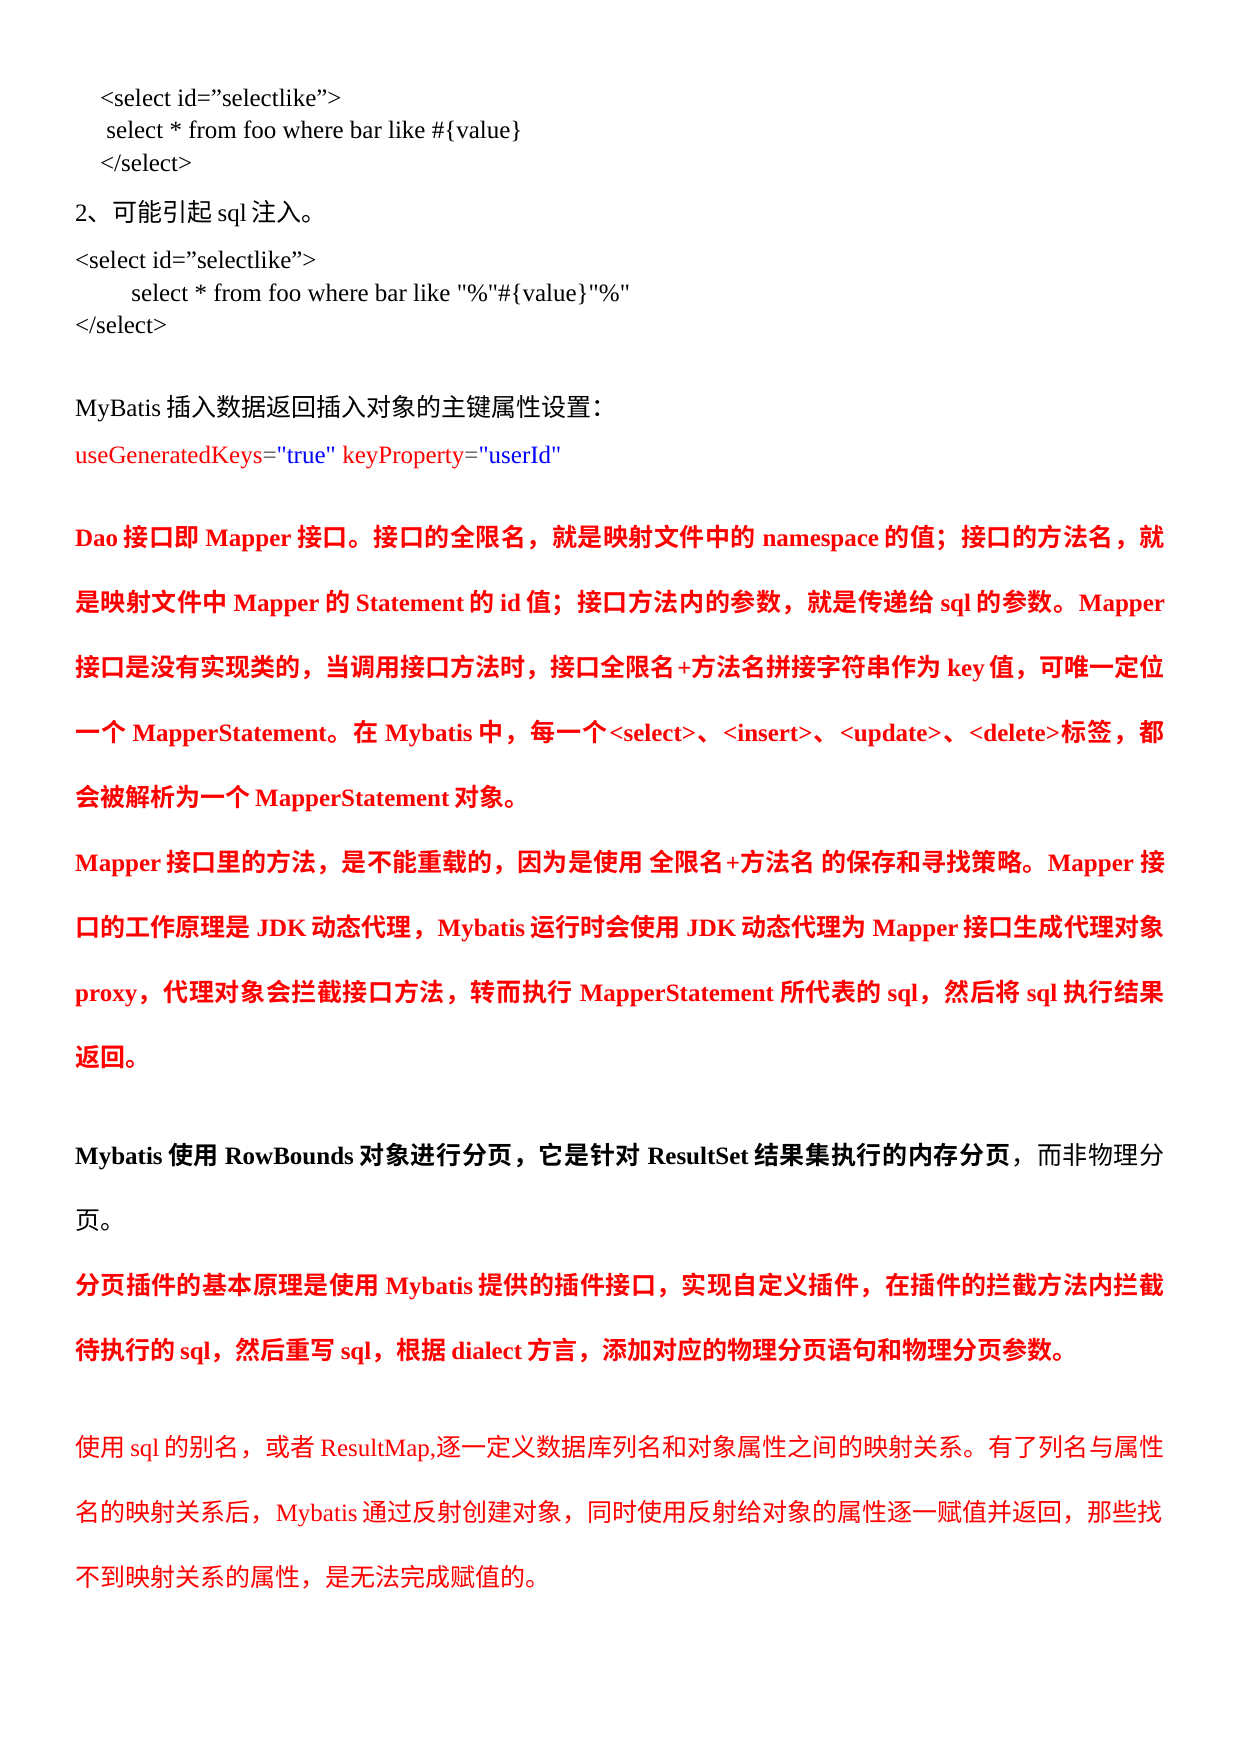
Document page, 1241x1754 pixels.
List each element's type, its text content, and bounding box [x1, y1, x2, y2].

text 使用sql的别名，或者ResultMap,逐一定义数据库列名和对象属性之间的映射关系。有了列名与属性名的映射关系后，Mybatis通过反射创建对象，同时使用反射给对象的属性逐一赋值并返回，那些找不到映射关系的属性，是无法完成赋值的。 [75, 1413, 1165, 1608]
text select * from foo where bar like #{value} [75, 113, 1165, 146]
text 2、可能引起sql注入。 [75, 178, 1165, 243]
text <select id=”selectlike”> [75, 243, 1165, 276]
text select * from foo where bar like "%"#{value}"%" [75, 276, 1165, 308]
text MyBatis插入数据返回插入对象的主键属性设置： [75, 373, 1165, 438]
text <select id=”selectlike”> [75, 81, 1165, 113]
text 分页插件的基本原理是使用Mybatis提供的插件接口，实现自定义插件，在插件的拦截方法内拦截待执行的sql，然后重写sql，根据dialect方言，添加对应的物理分页语句和物理分页参数。 [75, 1251, 1165, 1381]
text Mybatis使用RowBounds对象进行分页，它是针对ResultSet结果集执行的内存分页，而非物理分页。 [75, 1121, 1165, 1251]
text Dao接口即Mapper接口。接口的全限名，就是映射文件中的namespace的值；接口的方法名，就是映射文件中Mapper的Statement的id值；接口方法内的参数，就是传递给sql的参数。Mapper接口是没有实现类的，当调用接口方法时，接口全限名+方法名拼接字符串作为key值，可唯一定位一个MapperStatement。在Mybatis中，每一个<select>、<insert>、<update>、<delete>标签，都会被解析为一个MapperStatement对象。 [75, 503, 1165, 828]
text </select> [75, 308, 1165, 341]
text useGeneratedKeys="true" keyProperty="userId" [75, 438, 1165, 471]
text </select> [75, 146, 1165, 178]
text Mapper接口里的方法，是不能重载的，因为是使用 全限名+方法名 的保存和寻找策略。Mapper 接口的工作原理是JDK动态代理，Mybatis运行时会使用JDK动态代理为Mapper接口生成代理对象proxy，代理对象会拦截接口方法，转而执行MapperStatement所代表的sql，然后将sql执行结果返回。 [75, 828, 1165, 1088]
